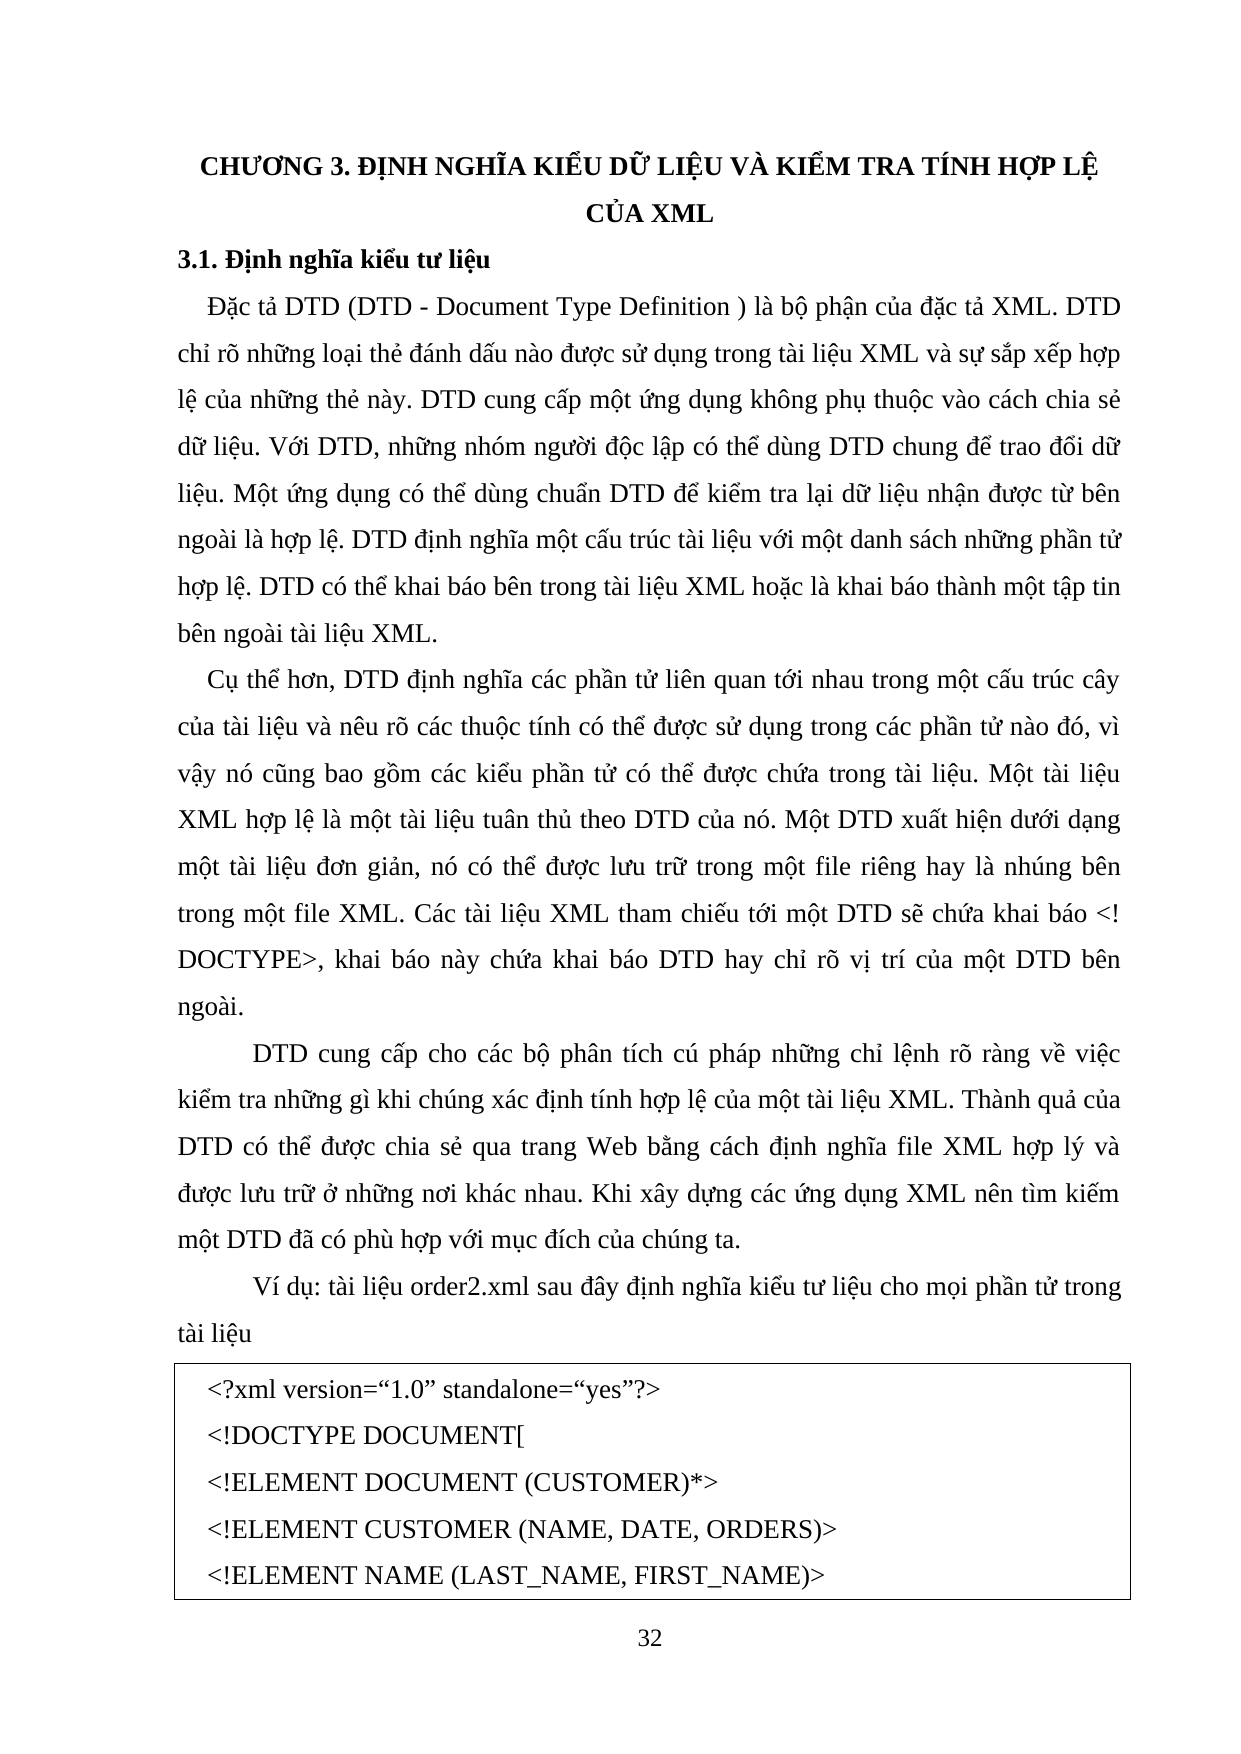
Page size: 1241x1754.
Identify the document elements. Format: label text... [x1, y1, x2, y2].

text Ví dụ: tài liệu order2.xml sau đây định nghĩa kiểu tư liệu cho mọi phần tử trong tài liệu [177, 1270, 1122, 1348]
text CHƯƠNG 3. ĐỊNH NGHĨA KIỂU DỮ LIỆU VÀ KIỂM TRA TÍNH HỢP LỆ CỦA XML [177, 150, 1122, 228]
text <!ELEMENT DOCUMENT (CUSTOMER)*> [175, 1457, 1130, 1497]
text Ðặc tả DTD (DTD - Document Type Definition ) là bộ phận của đặc tả XML. DTD chỉ rõ những loại thẻ đánh dấu nào được sử dụng trong tài liệu XML và sự sắp xếp hợp lệ của những thẻ này. DTD cung cấp một ứng dụng không phụ thuộc vào cách chia sẻ dữ liệu. Với DTD, những nhóm người độc lập có thể dùng DTD chung để trao đổi dữ liệu. Một ứng dụng có thể dùng chuẩn DTD để kiểm tra lại dữ liệu nhận được từ bên ngoài là hợp lệ. DTD định nghĩa một cấu trúc tài liệu với một danh sách những phần tử hợp lệ. DTD có thể khai báo bên trong tài liệu XML hoặc là khai báo thành một tập tin bên ngoài tài liệu XML. [177, 290, 1122, 648]
text <!ELEMENT NAME (LAST_NAME, FIRST_NAME)> [175, 1550, 1130, 1599]
text DTD cung cấp cho các bộ phân tích cú pháp những chỉ lệnh rõ ràng về việc kiểm tra những gì khi chúng xác định tính hợp lệ của một tài liệu XML. Thành quả của DTD có thể được chia sẻ qua trang Web bằng cách định nghĩa file XML hợp lý và được lưu trữ ở những nơi khác nhau. Khi xây dựng các ứng dụng XML nên tìm kiếm một DTD đã có phù hợp với mục đích của chúng ta. [177, 1037, 1122, 1254]
text Cụ thể hơn, DTD định nghĩa các phần tử liên quan tới nhau trong một cấu trúc cây của tài liệu và nêu rõ các thuộc tính có thể được sử dụng trong các phần tử nào đó, vì vậy nó cũng bao gồm các kiểu phần tử có thể được chứa trong tài liệu. Một tài liệu XML hợp lệ là một tài liệu tuân thủ theo DTD của nó. Một DTD xuất hiện dưới dạng một tài liệu đơn giản, nó có thể được lưu trữ trong một file riêng hay là nhúng bên trong một file XML. Các tài liệu XML tham chiếu tới một DTD sẽ chứa khai báo <!DOCTYPE>, khai báo này chứa khai báo DTD hay chỉ rõ vị trí của một DTD bên ngoài. [177, 663, 1122, 1021]
text <?xml version=“1.0” standalone=“yes”?> [175, 1364, 1130, 1404]
text <!DOCTYPE DOCUMENT[ [175, 1410, 1130, 1451]
text <!ELEMENT CUSTOMER (NAME, DATE, ORDERS)> [175, 1503, 1130, 1544]
text 3.1. Định nghĩa kiểu tư liệu [177, 243, 1122, 274]
